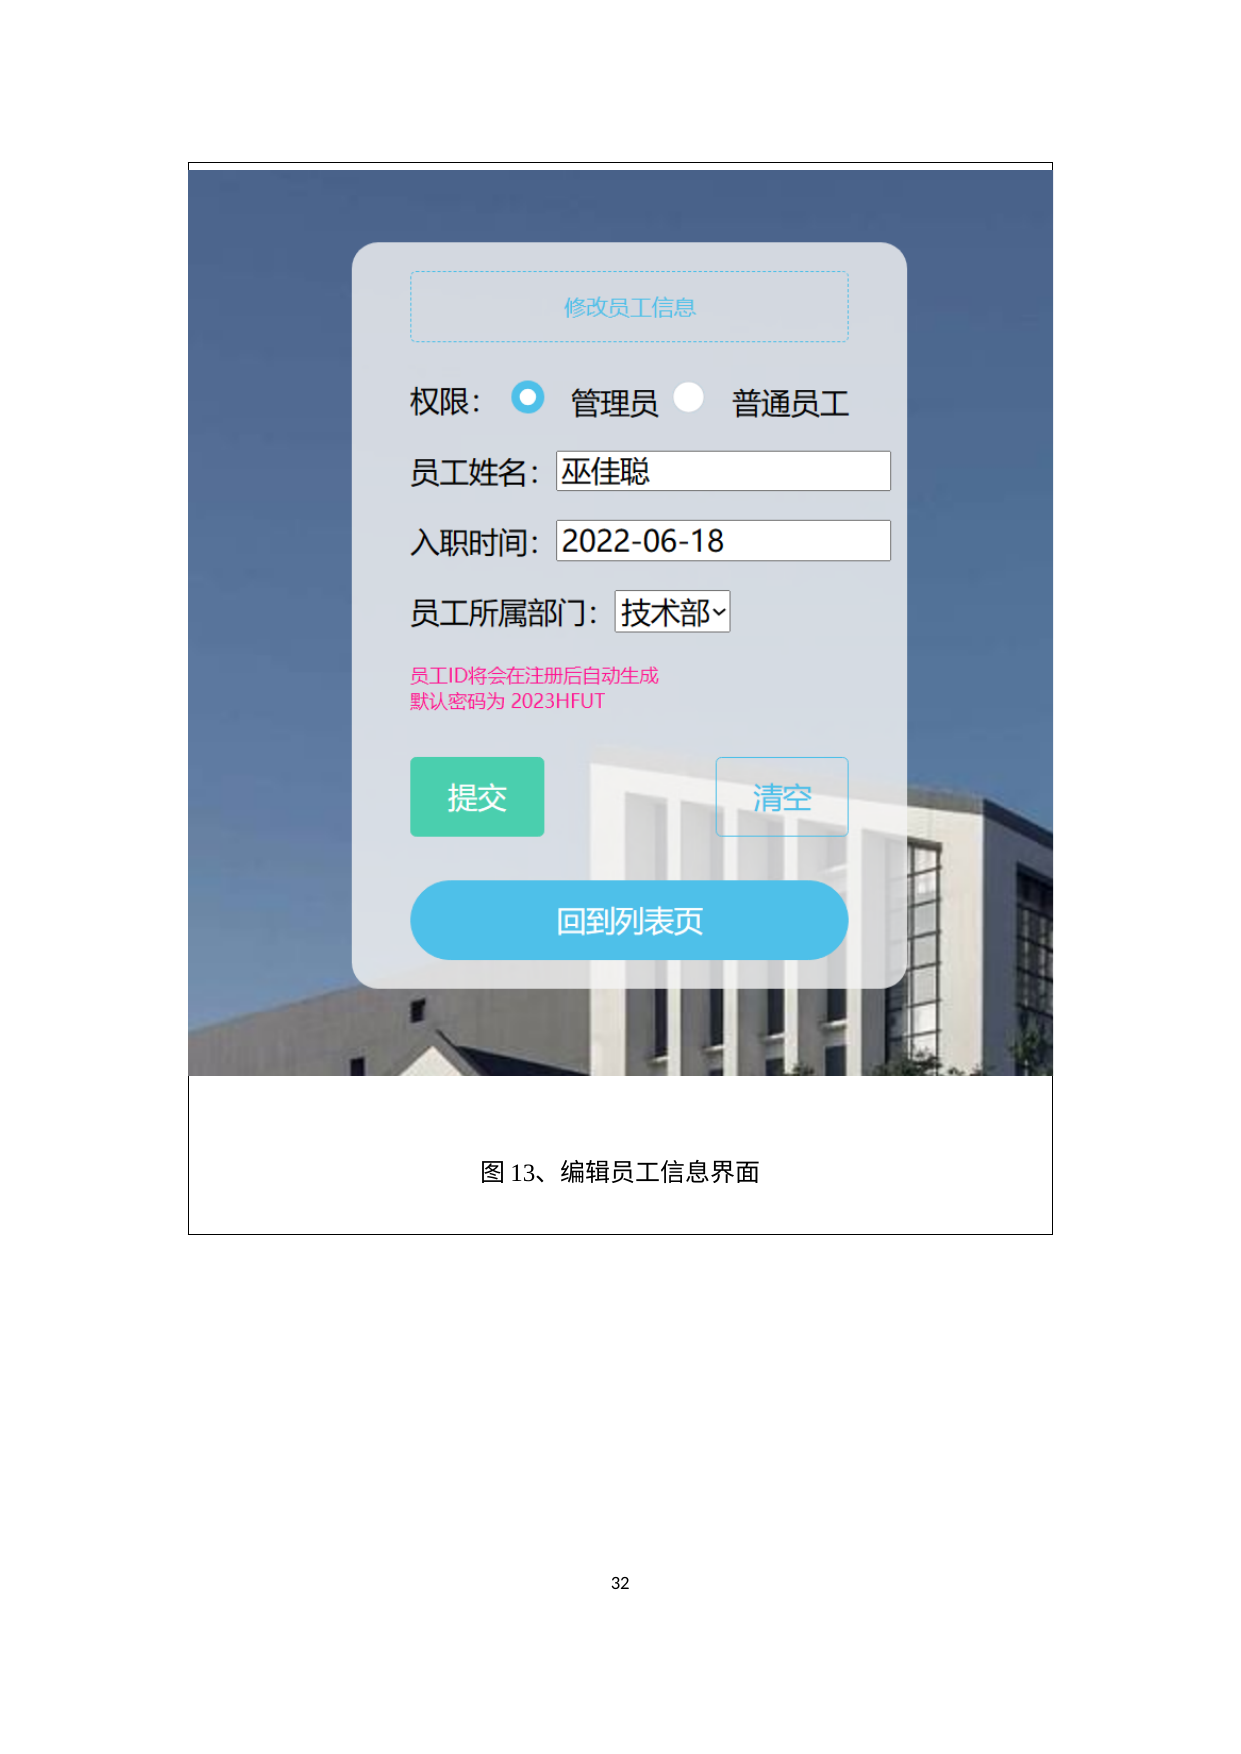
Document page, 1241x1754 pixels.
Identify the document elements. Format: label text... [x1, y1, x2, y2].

picture [188, 170, 1054, 1076]
table_header 图13、编辑员工信息界面 [189, 1076, 1052, 1234]
